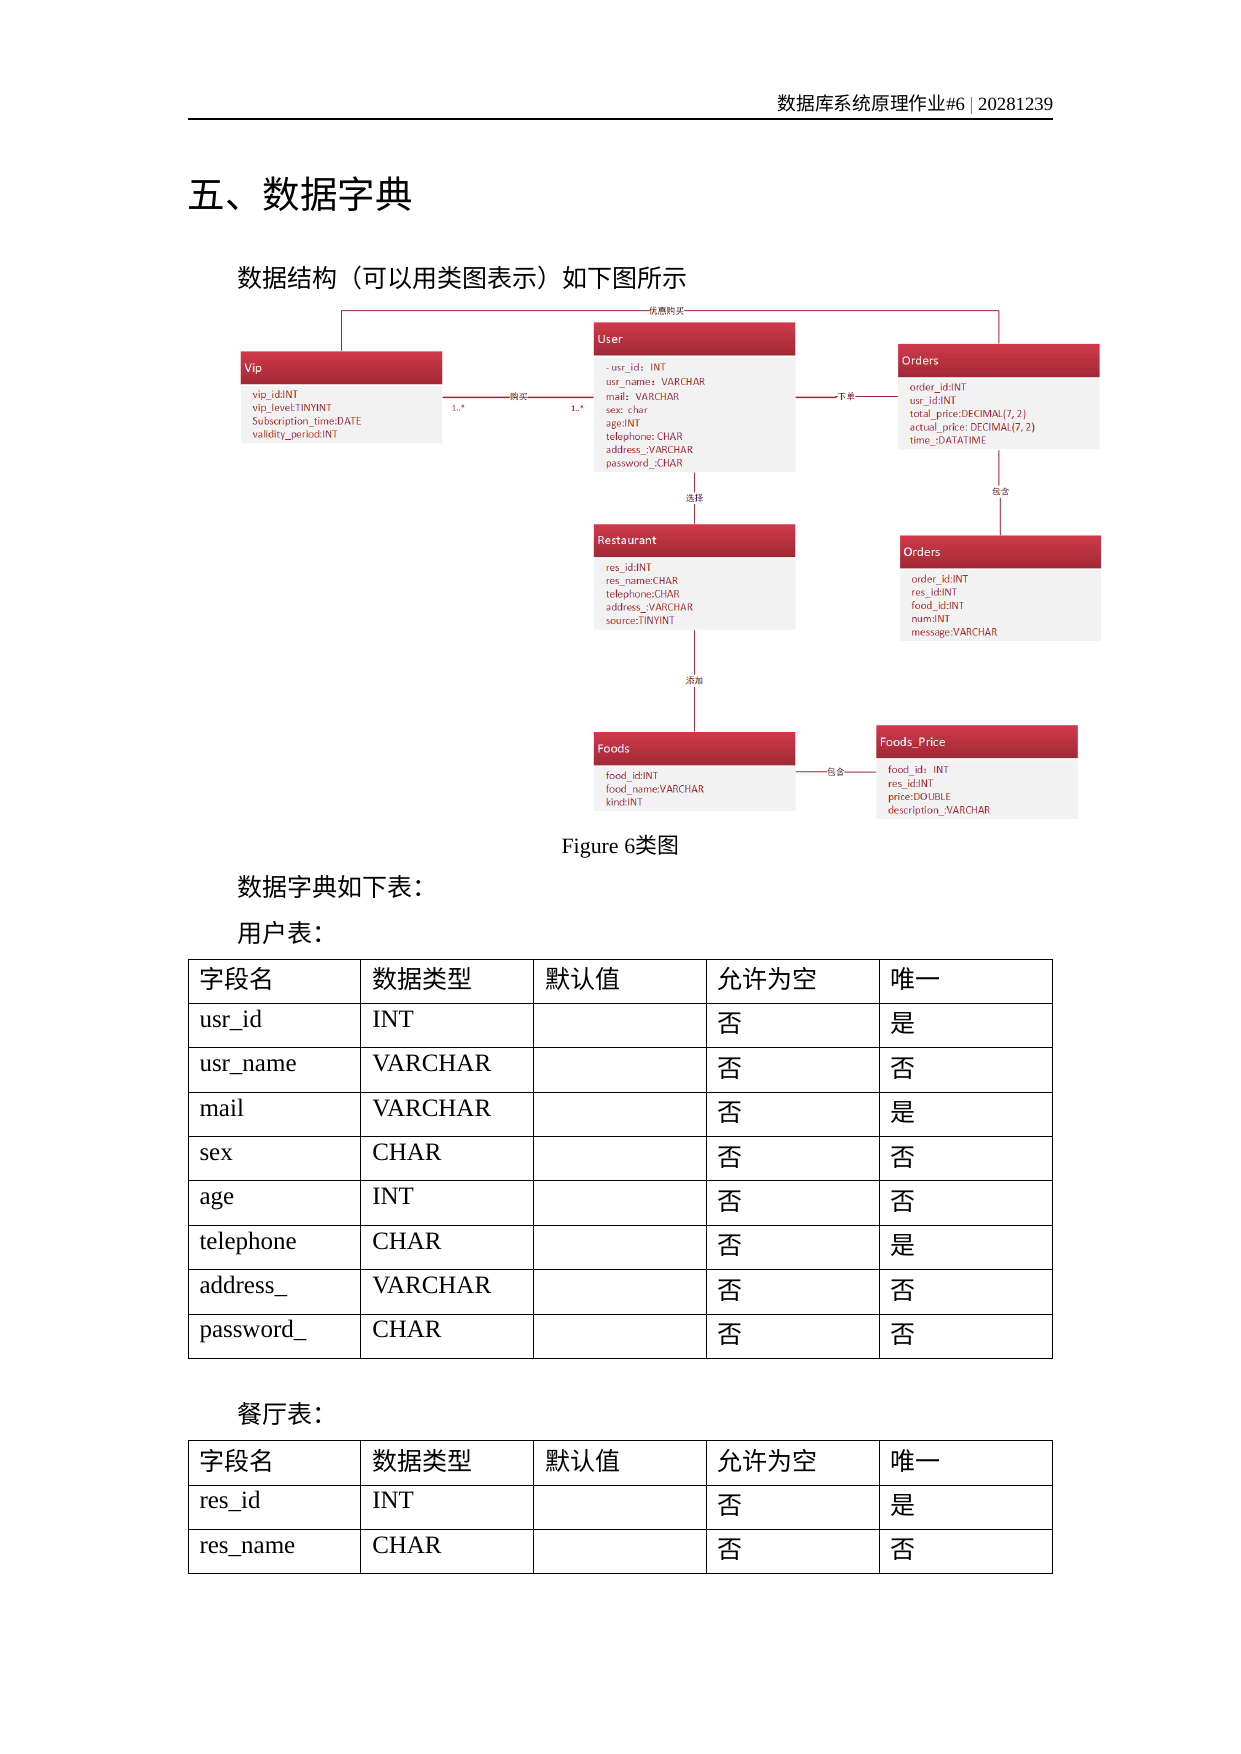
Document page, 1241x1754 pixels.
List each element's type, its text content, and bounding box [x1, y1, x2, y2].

text 餐厅表： [187, 1395, 1053, 1431]
table_header 允许为空 [707, 1441, 879, 1484]
table_cell sex [189, 1137, 360, 1180]
table_header 唯一 [880, 960, 1052, 1003]
table_cell 否 [880, 1530, 1052, 1573]
table_cell 否 [707, 1137, 879, 1180]
table_cell INT [361, 1181, 533, 1225]
table_header 默认值 [534, 960, 706, 1003]
table_cell 否 [707, 1270, 879, 1313]
subtitle 五、数据字典 [187, 164, 1053, 219]
table_cell password_ [189, 1315, 360, 1358]
picture [237, 303, 1103, 822]
table_cell CHAR [361, 1137, 533, 1180]
table_cell 否 [707, 1181, 879, 1225]
table_cell 否 [707, 1530, 879, 1573]
table_cell 否 [880, 1270, 1052, 1313]
table_cell 是 [880, 1093, 1052, 1136]
table_header 数据类型 [361, 1441, 533, 1484]
table_header 唯一 [880, 1441, 1052, 1484]
table_cell telephone [189, 1226, 360, 1269]
table_cell res_name [189, 1530, 360, 1573]
table_cell 否 [707, 1315, 879, 1358]
text Figure 6类图 [187, 828, 1053, 860]
table_cell address_ [189, 1270, 360, 1313]
table_cell [534, 1048, 706, 1092]
table_cell INT [361, 1004, 533, 1047]
text 数据结构（可以用类图表示）如下图所示 [187, 258, 1053, 294]
table_cell 否 [880, 1181, 1052, 1225]
table_cell [534, 1137, 706, 1180]
table_cell CHAR [361, 1226, 533, 1269]
table_cell 否 [880, 1137, 1052, 1180]
table_cell VARCHAR [361, 1270, 533, 1313]
table_header 允许为空 [707, 960, 879, 1003]
table_cell 是 [880, 1226, 1052, 1269]
table_cell 否 [880, 1048, 1052, 1092]
table_header 数据类型 [361, 960, 533, 1003]
table_header 字段名 [189, 960, 360, 1003]
table_cell usr_name [189, 1048, 360, 1092]
table_cell 是 [880, 1004, 1052, 1047]
table_cell 否 [707, 1486, 879, 1529]
table_cell 是 [880, 1486, 1052, 1529]
text 数据字典如下表： [187, 868, 1053, 904]
table_cell [534, 1004, 706, 1047]
table_cell CHAR [361, 1530, 533, 1573]
table_cell VARCHAR [361, 1093, 533, 1136]
table_cell age [189, 1181, 360, 1225]
table_header 默认值 [534, 1441, 706, 1484]
table_cell mail [189, 1093, 360, 1136]
table_cell [534, 1270, 706, 1313]
text 用户表： [187, 913, 1053, 949]
table_cell [534, 1486, 706, 1529]
table_cell CHAR [361, 1315, 533, 1358]
table_cell res_id [189, 1486, 360, 1529]
table_header 字段名 [189, 1441, 360, 1484]
table_cell [534, 1226, 706, 1269]
table_cell VARCHAR [361, 1048, 533, 1092]
table_cell 否 [707, 1226, 879, 1269]
table_cell 否 [707, 1048, 879, 1092]
table_cell [534, 1315, 706, 1358]
table_cell [534, 1093, 706, 1136]
table_cell 否 [707, 1093, 879, 1136]
table_cell [534, 1530, 706, 1573]
table_cell INT [361, 1486, 533, 1529]
table_cell usr_id [189, 1004, 360, 1047]
table_cell [534, 1181, 706, 1225]
table_cell 否 [707, 1004, 879, 1047]
table_cell 否 [880, 1315, 1052, 1358]
